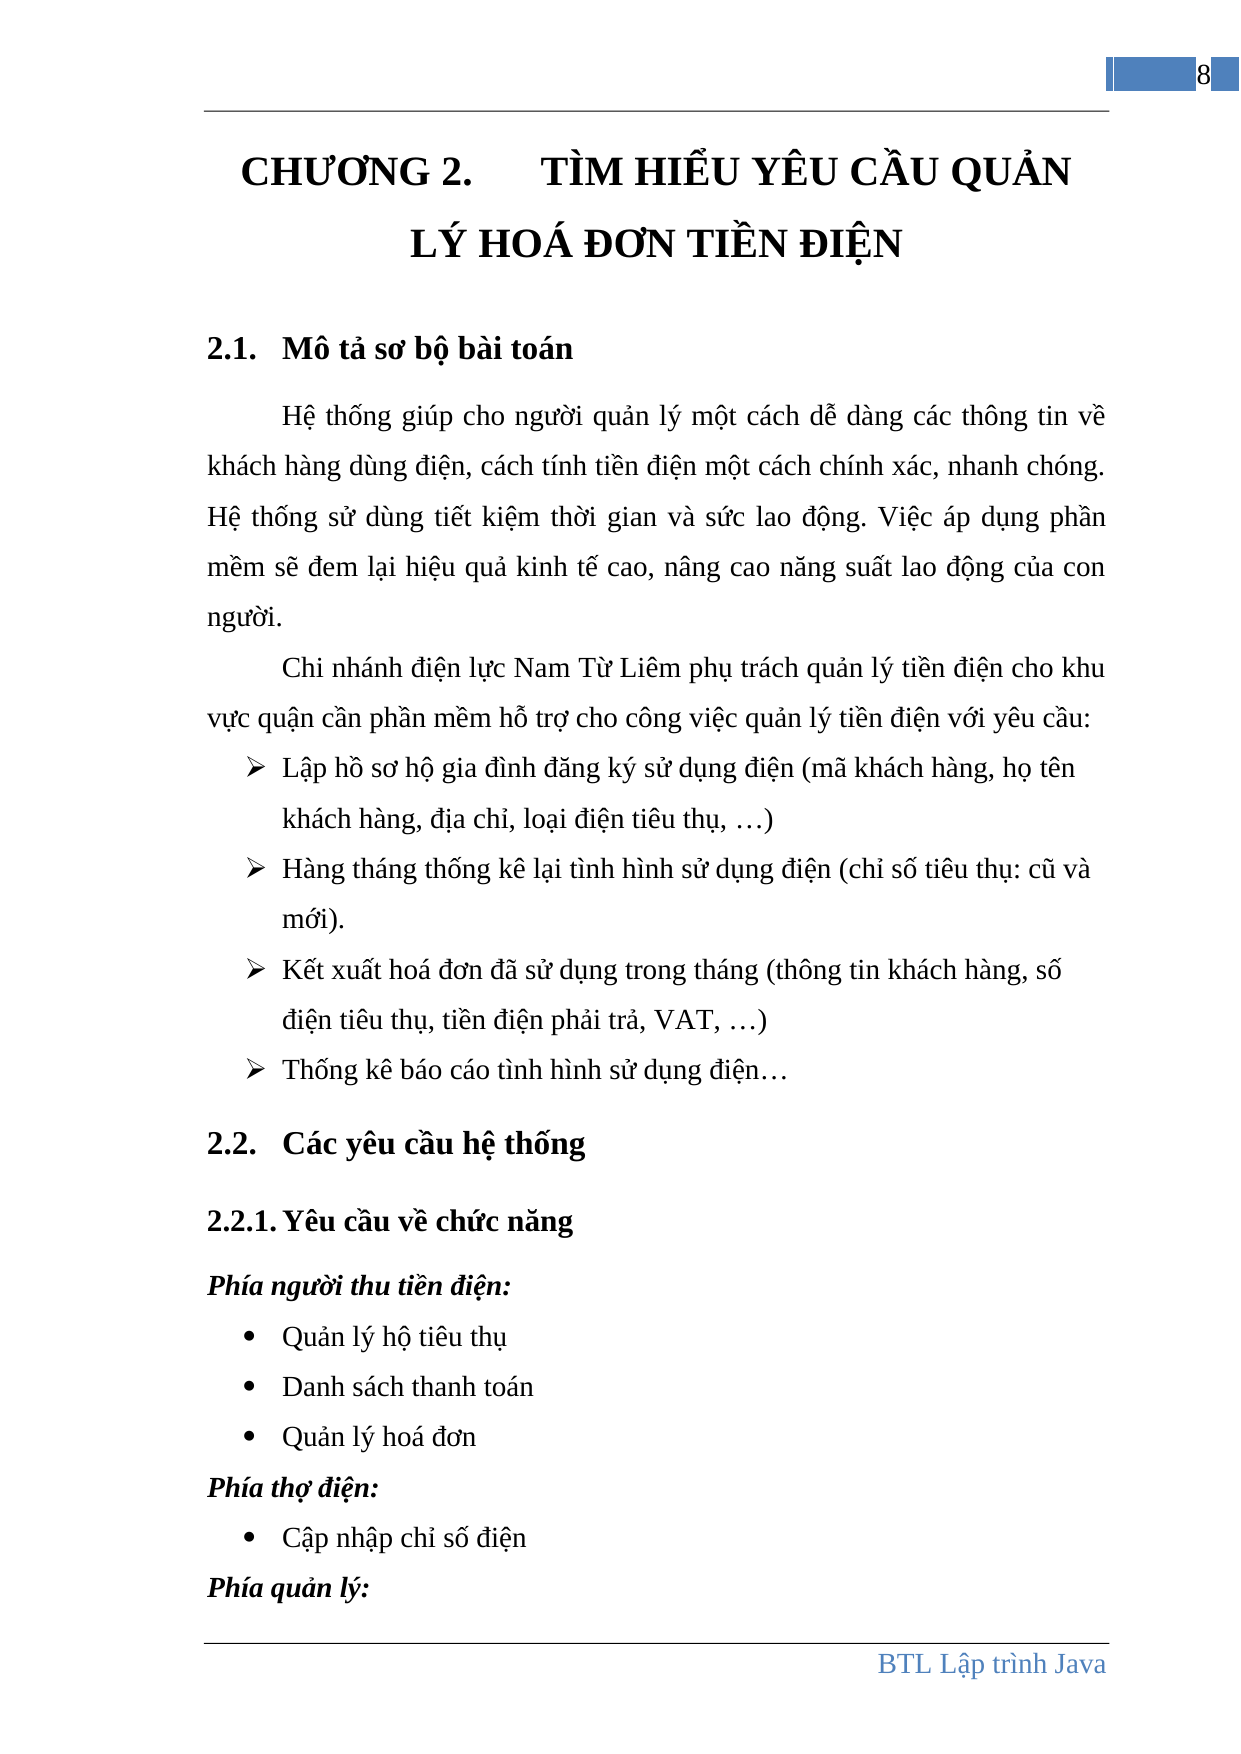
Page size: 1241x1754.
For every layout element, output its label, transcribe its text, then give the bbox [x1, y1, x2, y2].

subtitle Mô tả sơ bộ bài toán [207, 328, 1138, 366]
list Quản lý hộ tiêu thụ [244, 1319, 1138, 1352]
subtitle Phía người thu tiền điện: [207, 1268, 1138, 1302]
subtitle Các yêu cầu hệ thống [207, 1123, 1138, 1162]
text Hệ thống giúp cho người quản lý một cách dễ dàng các thông tin về khách hàng dùng điện, cách tính tiền điện một cách chính xác, nhanh chóng. Hệ thống sử dùng tiết kiệm thời gian và sức lao động. Việc áp dụng phần mềm sẽ đem lại hiệu quả kinh tế cao, nâng cao năng suất lao động của con người. [207, 398, 1107, 633]
list Cập nhập chỉ số điện [244, 1520, 1138, 1554]
subtitle Phía thợ điện: [207, 1470, 1138, 1503]
subtitle Yêu cầu về chức năng [207, 1202, 1138, 1238]
subtitle CHƯƠNG 2. TÌM HIỂU YÊU CẦU QUẢN LÝ HOÁ ĐƠN TIỀN ĐIỆN [240, 147, 1073, 267]
list Lập hồ sơ hộ gia đình đăng ký sử dụng điện (mã khách hàng, họ tên khách hàng, địa chỉ, loại điện tiêu thụ, …) [244, 750, 1107, 834]
list Thống kê báo cáo tình hình sử dụng điện… [244, 1052, 1138, 1086]
list Hàng tháng thống kê lại tình hình sử dụng điện (chỉ số tiêu thụ: cũ và mới). [244, 851, 1107, 935]
subtitle Phía quản lý: [207, 1570, 1138, 1604]
text Chi nhánh điện lực Nam Từ Liêm phụ trách quản lý tiền điện cho khu vực quận cần phần mềm hỗ trợ cho công việc quản lý tiền điện với yêu cầu: [207, 650, 1107, 733]
list Kết xuất hoá đơn đã sử dụng trong tháng (thông tin khách hàng, số điện tiêu thụ, tiền điện phải trả, VAT, …) [244, 952, 1107, 1036]
list Danh sách thanh toán [244, 1369, 1138, 1403]
list Quản lý hoá đơn [244, 1419, 1138, 1453]
